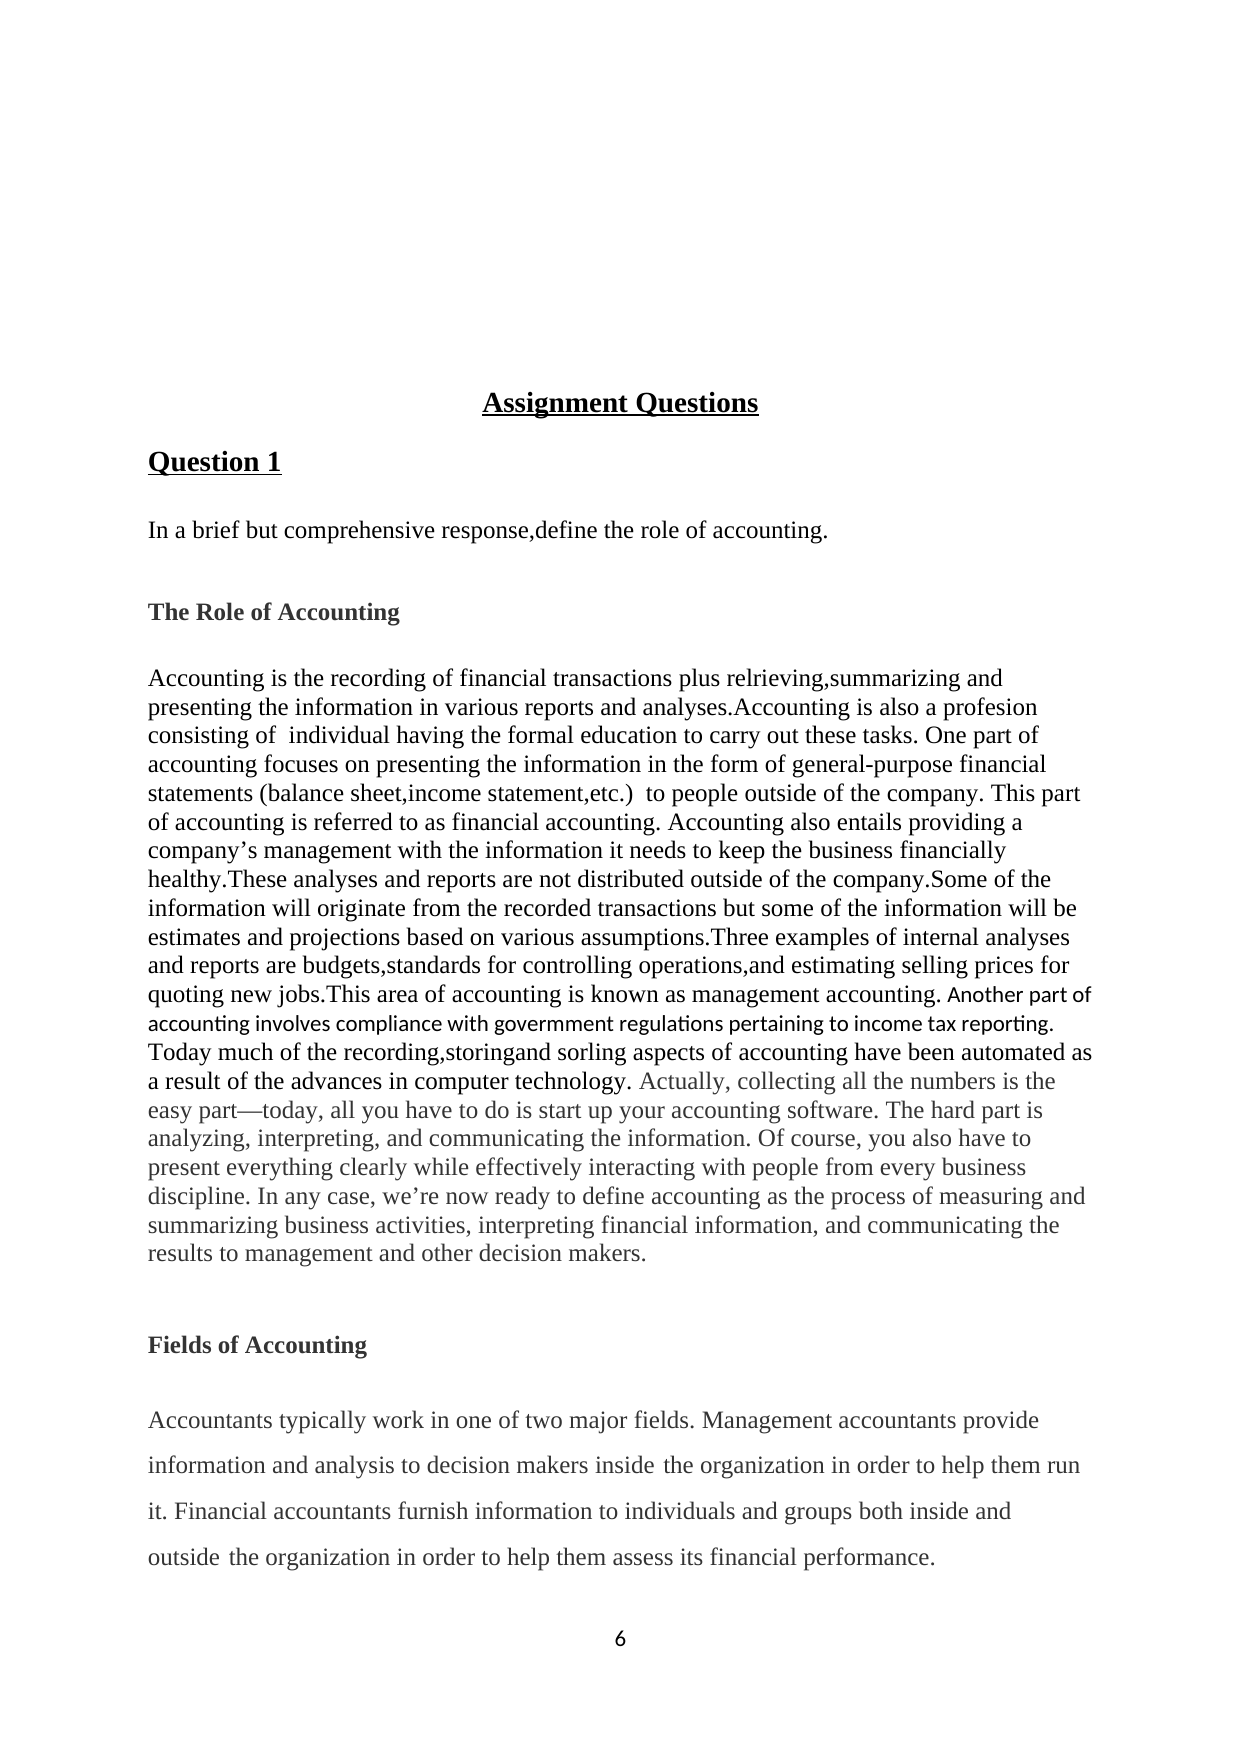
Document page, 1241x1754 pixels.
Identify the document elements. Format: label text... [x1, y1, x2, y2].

subtitle Fields of Accounting [148, 1313, 1093, 1359]
text Assignment Questions [148, 385, 1093, 419]
text Accounting is the recording of financial transactions plus relrieving,summarizing and presenting the information in various reports and analyses.Accounting is also a profesion consisting of individual having the formal education to carry out these tasks. One part of accounting focuses on presenting the information in the form of general-purpose financial statements (balance sheet,income statement,etc.) to people outside of the company. This part of accounting is referred to as financial accounting. Accounting also entails providing a company’s management with the information it needs to keep the business financially healthy.These analyses and reports are not distributed outside of the company.Some of the information will originate from the recorded transactions but some of the information will be estimates and projections based on various assumptions.Three examples of internal analyses and reports are budgets,standards for controlling operations,and estimating selling prices for quoting new jobs.This area of accounting is known as management accounting. Another part of accounting involves compliance with govermment regulations pertaining to income tax reporting. Today much of the recording,storingand sorling aspects of accounting have been automated as a result of the advances in computer technology. Actually, collecting all the numbers is the easy part—today, all you have to do is start up your accounting software. The hard part is analyzing, interpreting, and communicating the information. Of course, you also have to present everything clearly while effectively interacting with people from every business discipline. In any case, we’re now ready to define accounting as the process of measuring and summarizing business activities, interpreting financial information, and communicating the results to management and other decision makers. [148, 663, 1093, 1267]
text Accountants typically work in one of two major fields. Management accountants provide information and analysis to decision makers inside the organization in order to help them run it. Financial accountants furnish information to individuals and groups both inside and outside the organization in order to help them assess its financial performance. [148, 1388, 1093, 1571]
text In a brief but comprehensive response,define the role of accounting. [148, 516, 1093, 544]
text Question 1 [148, 444, 1093, 478]
subtitle The Role of Accounting [148, 579, 1093, 625]
